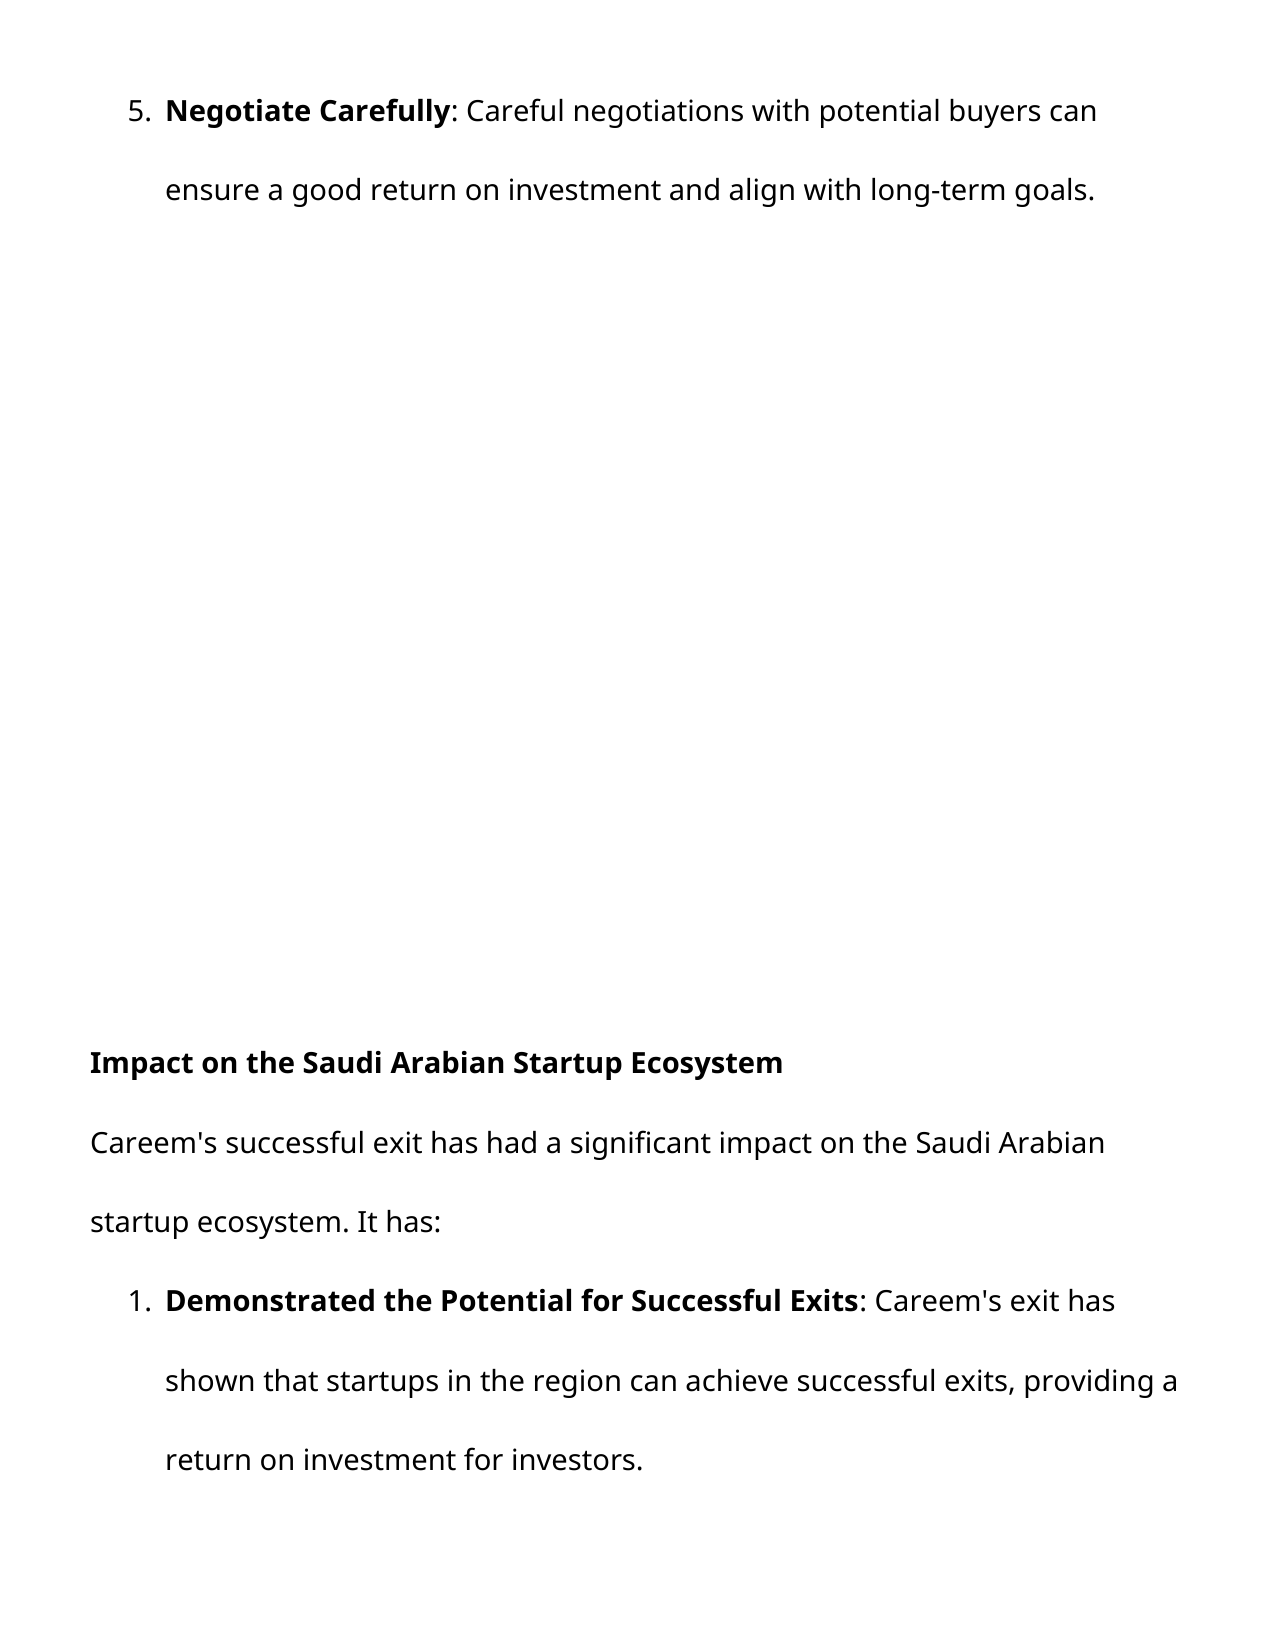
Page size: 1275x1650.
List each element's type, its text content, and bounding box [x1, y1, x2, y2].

list Negotiate Carefully: Careful negotiations with potential buyers can ensure a good return on investment and align with long-term goals. [127, 90, 1185, 209]
text Careem's successful exit has had a significant impact on the Saudi Arabian startup ecosystem. It has: [90, 1122, 1185, 1241]
list Demonstrated the Potential for Successful Exits: Careem's exit has shown that startups in the region can achieve successful exits, providing a return on investment for investors. [127, 1281, 1185, 1479]
text Impact on the Saudi Arabian Startup Ecosystem [90, 1042, 1185, 1082]
